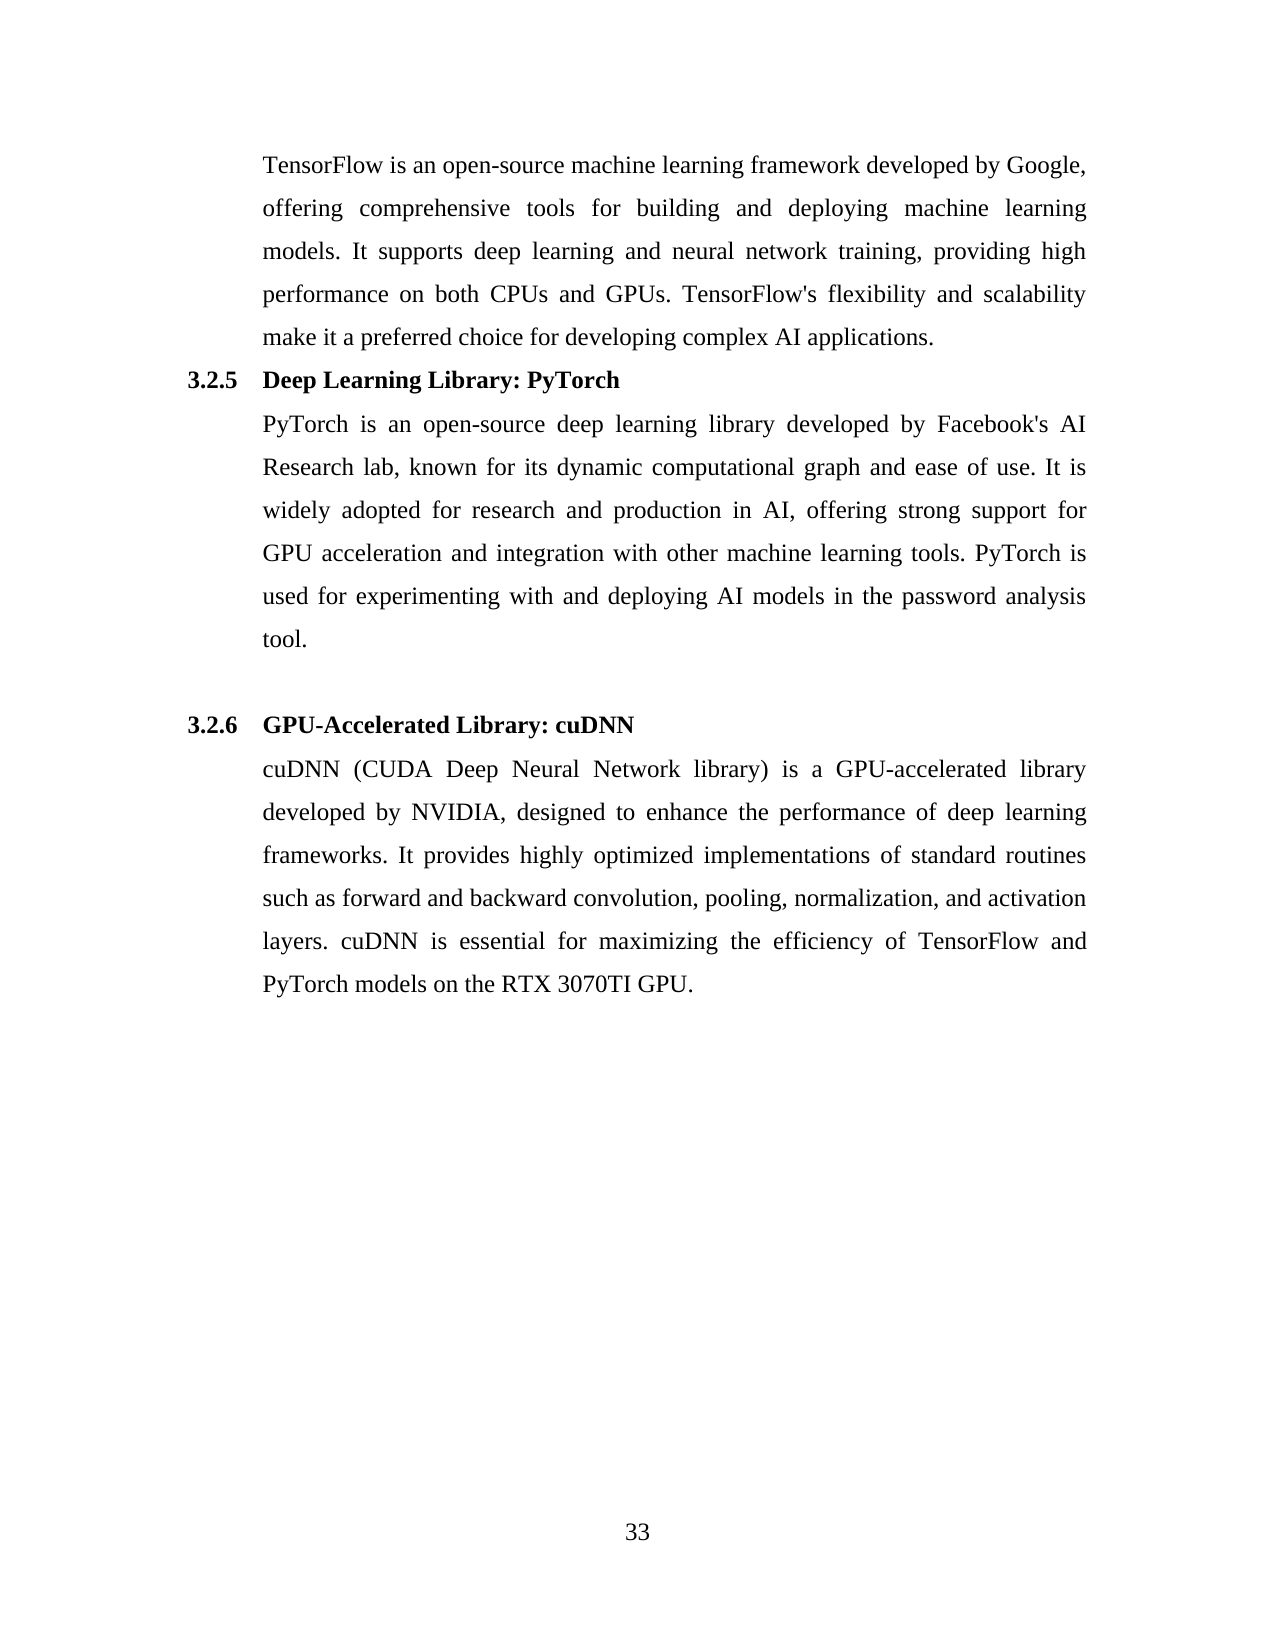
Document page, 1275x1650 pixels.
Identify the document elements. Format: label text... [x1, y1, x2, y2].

list cuDNN (CUDA Deep Neural Network library) is a GPU-accelerated library developed by NVIDIA, designed to enhance the performance of deep learning frameworks. It provides highly optimized implementations of standard routines such as forward and backward convolution, pooling, normalization, and activation layers. cuDNN is essential for maximizing the efficiency of TensorFlow and PyTorch models on the RTX 3070TI GPU. [262, 754, 1087, 998]
list PyTorch is an open-source deep learning library developed by Facebook's AI Research lab, known for its dynamic computational graph and ease of use. It is widely adopted for research and production in AI, offering strong support for GPU acceleration and integration with other machine learning tools. PyTorch is used for experimenting with and deploying AI models in the password analysis tool. [262, 409, 1087, 653]
list TensorFlow is an open-source machine learning framework developed by Google, offering comprehensive tools for building and deploying machine learning models. It supports deep learning and neural network training, providing high performance on both CPUs and GPUs. TensorFlow's flexibility and scalability make it a preferred choice for developing complex AI applications. [262, 150, 1087, 351]
list Deep Learning Library: PyTorch [187, 366, 1087, 394]
list GPU-Accelerated Library: cuDNN [187, 711, 1087, 739]
